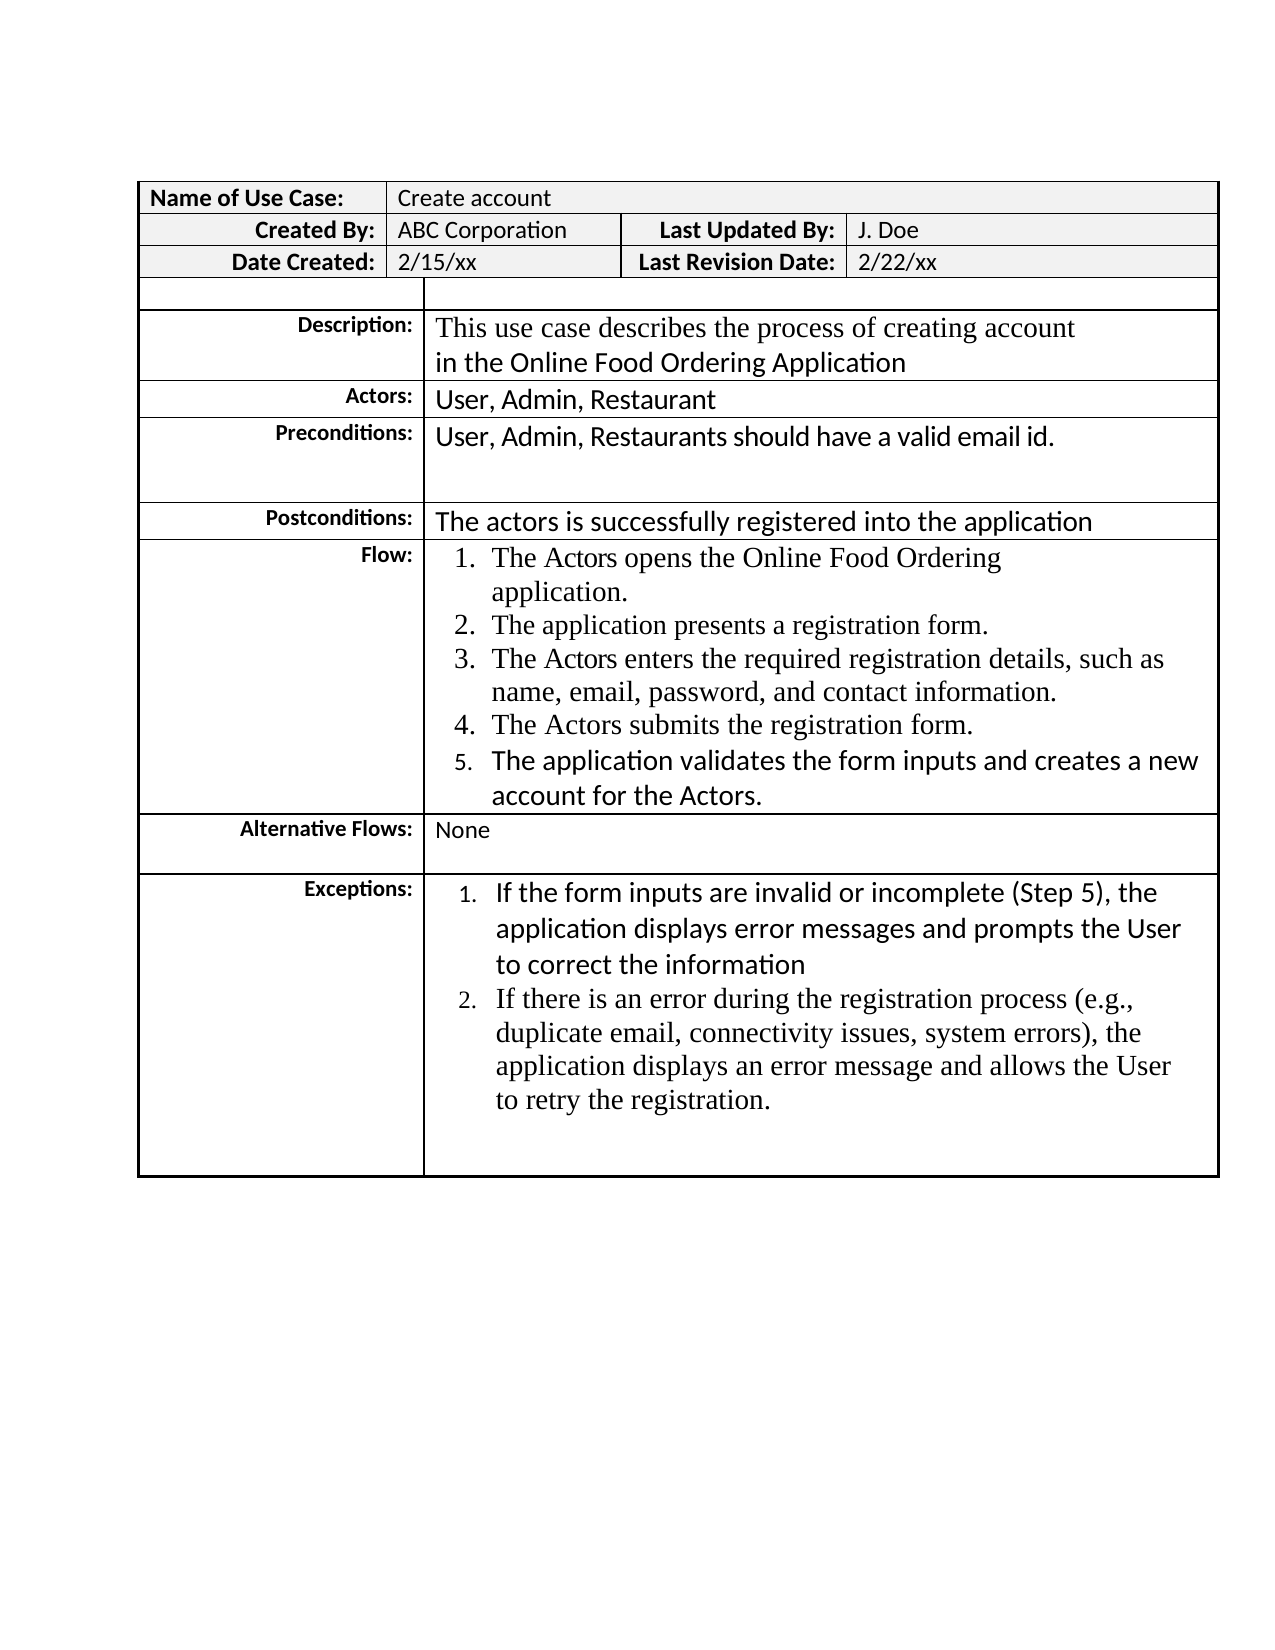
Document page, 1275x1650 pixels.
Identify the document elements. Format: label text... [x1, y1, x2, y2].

table_cell 2/15/xx [387, 246, 620, 277]
table_cell Alternative Flows: [140, 815, 423, 873]
table_cell User, Admin, Restaurants should have a valid email id. [425, 418, 1217, 501]
table_cell Last Revision Date: [622, 246, 846, 277]
table_cell Last Updated By: [622, 214, 846, 245]
table_cell The Actors opens the Online Food Ordering application. The application presents a registration form. The Actors enters the required registration details, such as name, email, password, and contact information. The Actors submits the registration form. The application validates the form inputs and creates a new account for the Actors. [425, 540, 1217, 813]
table_header Create account [387, 182, 1217, 213]
table_cell Preconditions: [140, 418, 423, 501]
table_cell User, Admin, Restaurant [425, 381, 1217, 417]
table_cell If the form inputs are invalid or incomplete (Step 5), the application displays error messages and prompts the User to correct the information If there is an error during the registration process (e.g., duplicate email, connectivity issues, system errors), the application displays an error message and allows the User to retry the registration. [425, 875, 1217, 1175]
table_cell ABC Corporation [387, 214, 620, 245]
table_cell Postconditions: [140, 503, 423, 539]
table_cell None [425, 815, 1217, 873]
table_cell [425, 278, 1217, 309]
table_cell Description: [140, 311, 423, 379]
table_cell The actors is successfully registered into the application [425, 503, 1217, 539]
table_cell Actors: [140, 381, 423, 417]
table_cell Created By: [140, 214, 386, 245]
table_cell [140, 278, 423, 309]
table_cell Flow: [140, 540, 423, 813]
table_cell Exceptions: [140, 875, 423, 1175]
table_cell This use case describes the process of creating account in the Online Food Ordering Application [425, 311, 1217, 379]
table_header Name of Use Case: [140, 182, 386, 213]
table_cell 2/22/xx [847, 246, 1217, 277]
table_cell J. Doe [847, 214, 1217, 245]
table_cell Date Created: [140, 246, 386, 277]
